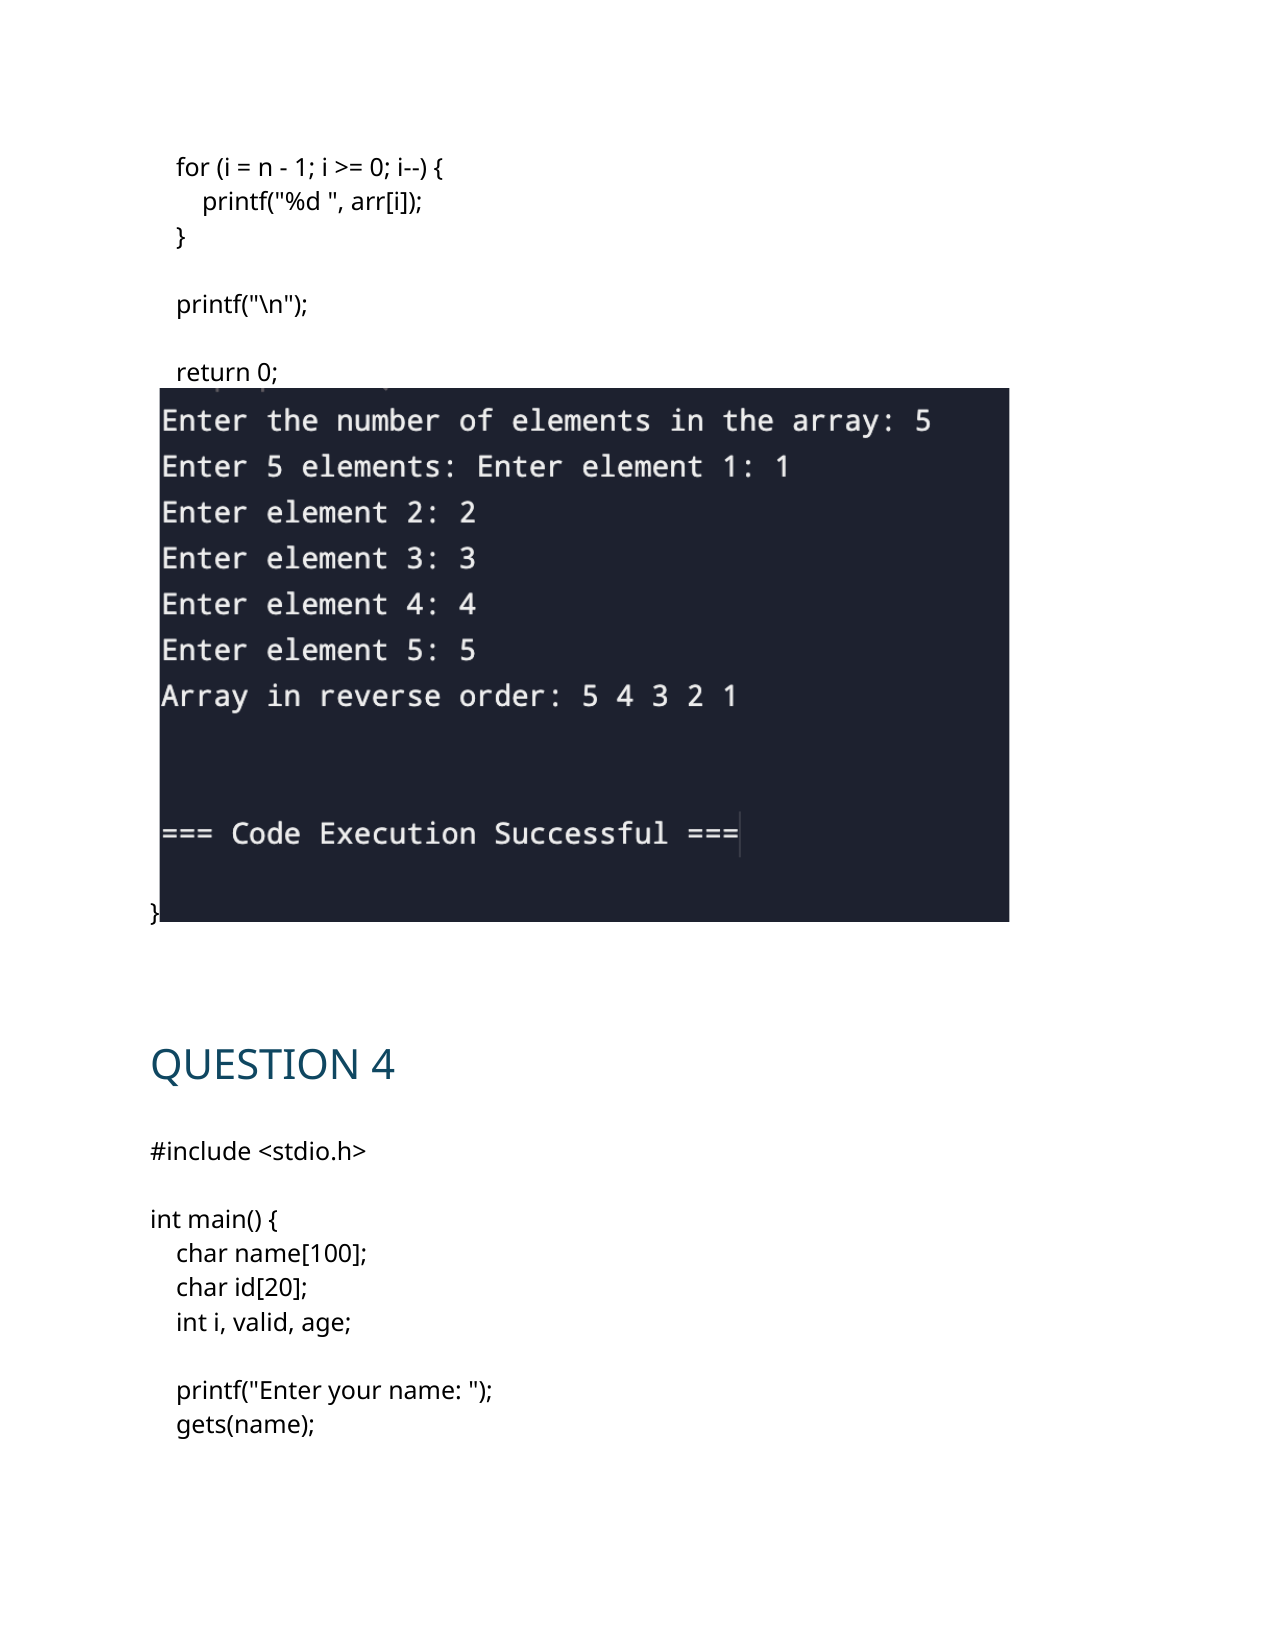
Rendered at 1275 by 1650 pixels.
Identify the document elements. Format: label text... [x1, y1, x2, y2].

subtitle QUESTION 4 [150, 1035, 1125, 1091]
text int main() { [150, 1202, 1125, 1236]
text printf("%d ", arr[i]); [150, 184, 1125, 218]
text char id[20]; [150, 1270, 1125, 1304]
text gets(name); [150, 1406, 1125, 1440]
text int i, valid, age; [150, 1304, 1125, 1338]
text for (i = n - 1; i >= 0; i--) { [150, 150, 1125, 184]
text return 0; [150, 354, 1125, 388]
text } [150, 218, 1125, 252]
text #include <stdio.h> [150, 1134, 1125, 1168]
text printf("Enter your name: "); [150, 1372, 1125, 1406]
text char name[100]; [150, 1236, 1125, 1270]
picture [159, 388, 1010, 922]
text printf("\n"); [150, 286, 1125, 320]
